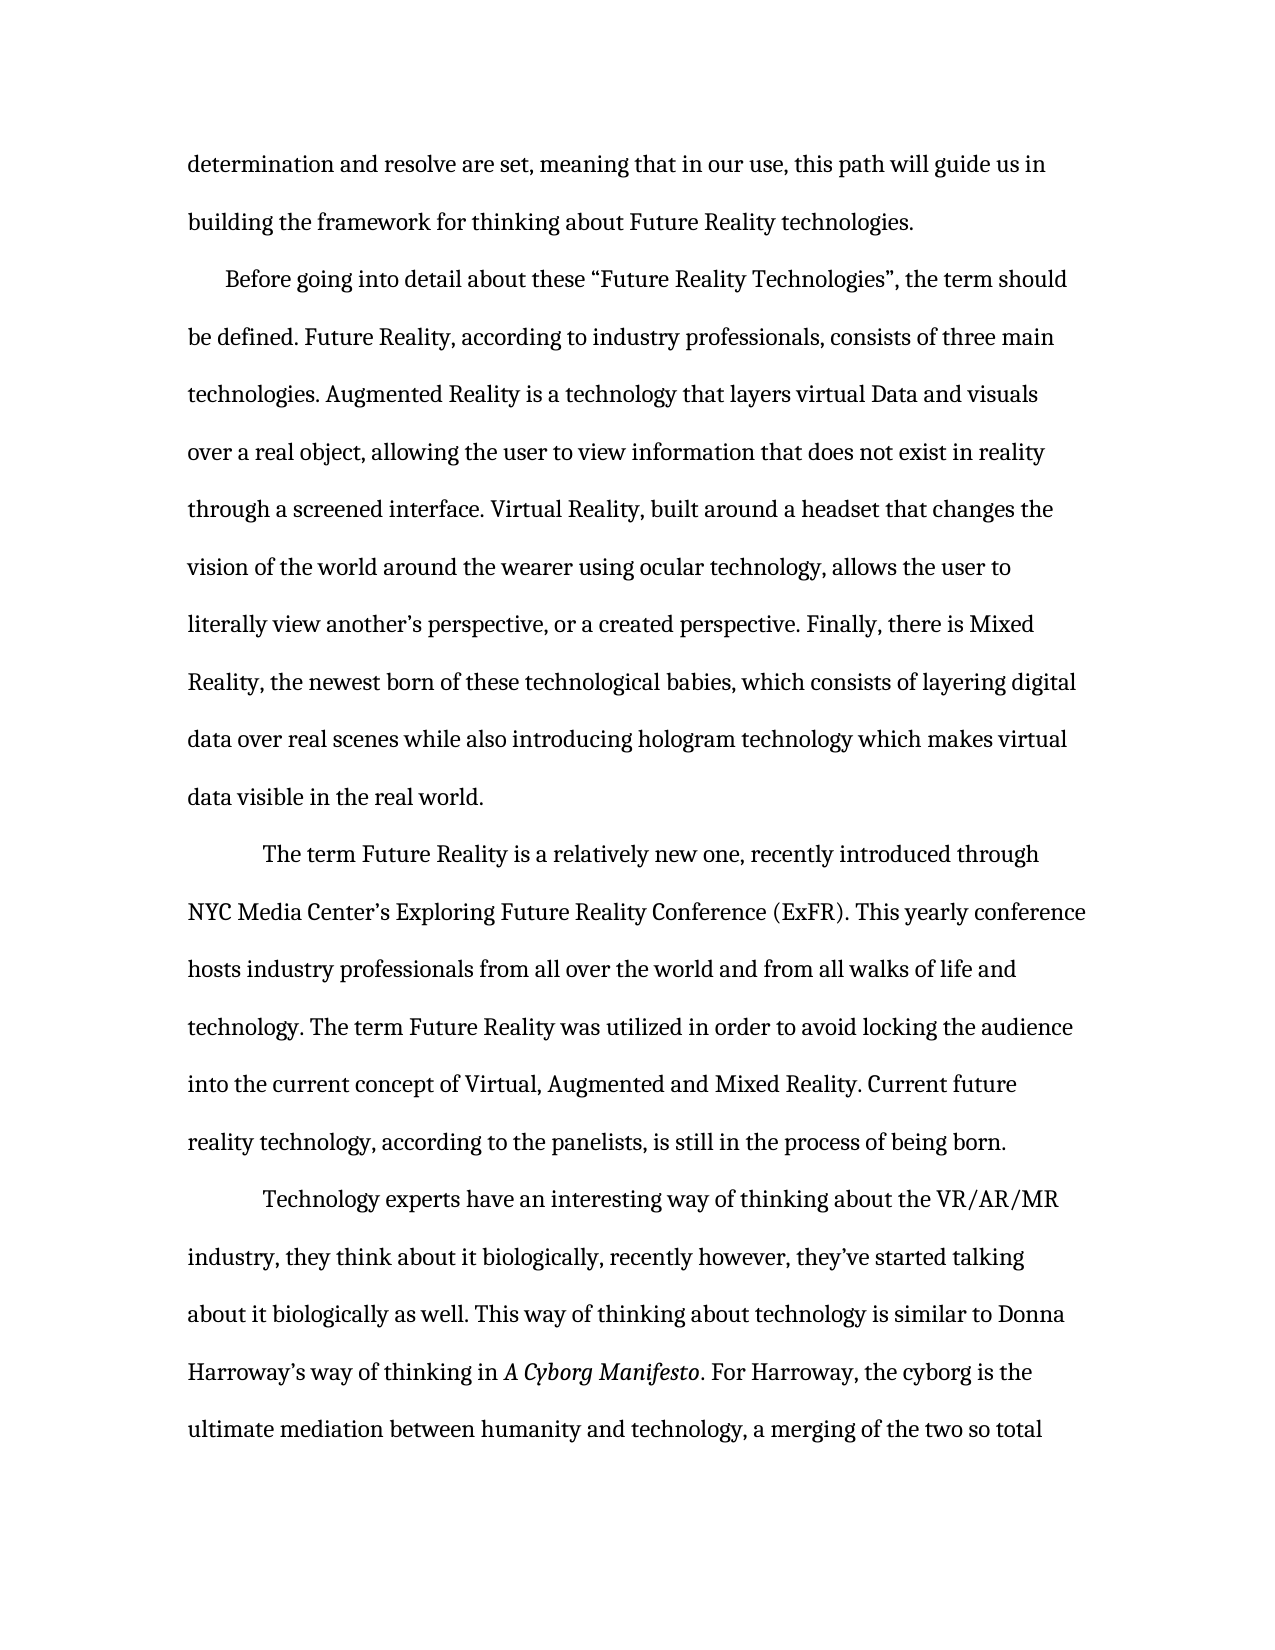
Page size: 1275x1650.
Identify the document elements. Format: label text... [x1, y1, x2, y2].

text The term Future Reality is a relatively new one, recently introduced through NYC Media Center’s Exploring Future Reality Conference (ExFR). This yearly conference hosts industry professionals from all over the world and from all walks of life and technology. The term Future Reality was utilized in order to avoid locking the audience into the current concept of Virtual, Augmented and Mixed Reality. Current future reality technology, according to the panelists, is still in the process of being born. [187, 840, 1087, 1156]
text Before going into detail about these “Future Reality Technologies”, the term should be defined. Future Reality, according to industry professionals, consists of three main technologies. Augmented Reality is a technology that layers virtual Data and visuals over a real object, allowing the user to view information that does not exist in reality through a screened interface. Virtual Reality, built around a headset that changes the vision of the world around the wearer using ocular technology, allows the user to literally view another’s perspective, or a created perspective. Finally, there is Mixed Reality, the newest born of these technological babies, which consists of layering digital data over real scenes while also introducing hologram technology which makes virtual data visible in the real world. [187, 265, 1087, 811]
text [187, 1185, 1087, 1444]
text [187, 150, 1087, 236]
